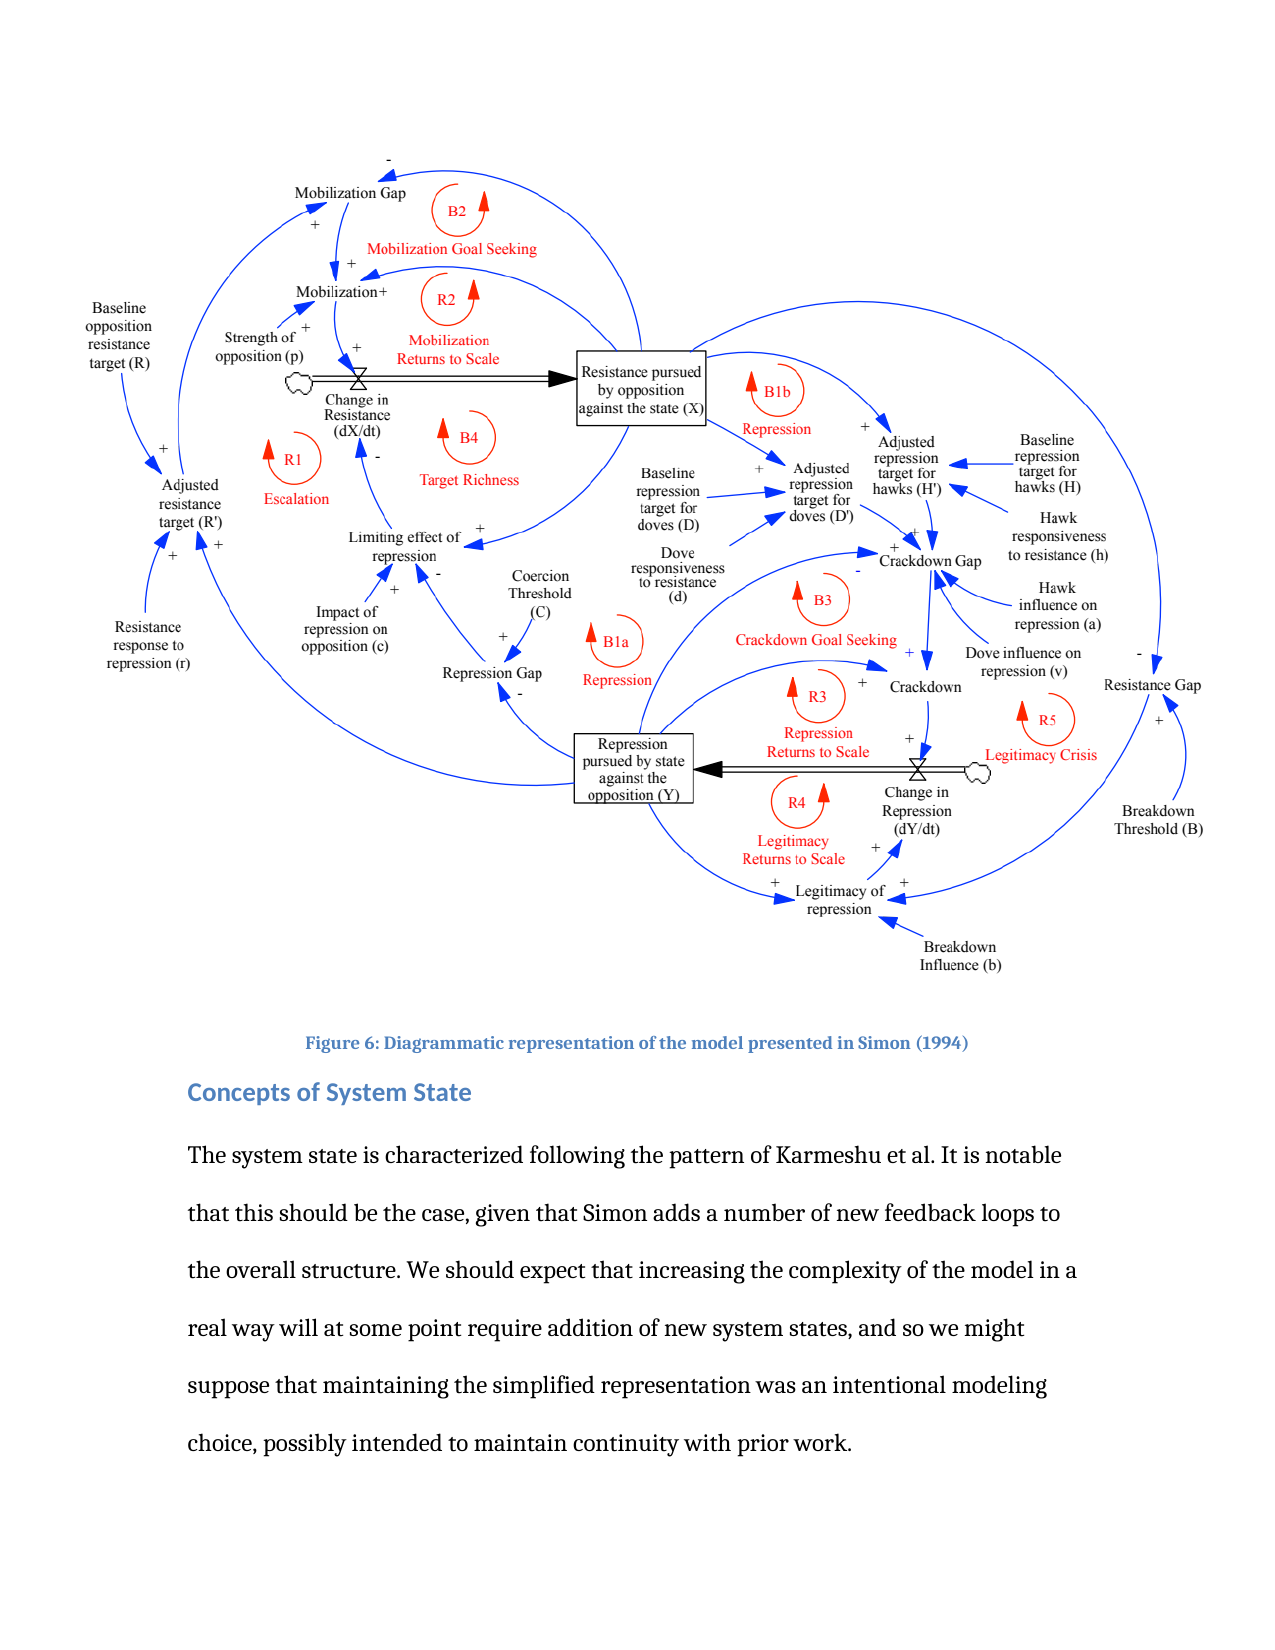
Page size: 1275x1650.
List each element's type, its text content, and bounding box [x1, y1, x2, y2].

text The system state is characterized following the pattern of Karmeshu et al. It is notable that this should be the case, given that Simon adds a number of new feedback loops to the overall structure. We should expect that increasing the complexity of the model in a real way will at some point require addition of new system states, and so we might suppose that maintaining the simplified representation was an intentional modeling choice, possibly intended to maintain continuity with prior work. [187, 1141, 1087, 1457]
subtitle Concepts of System State [187, 1075, 1087, 1108]
